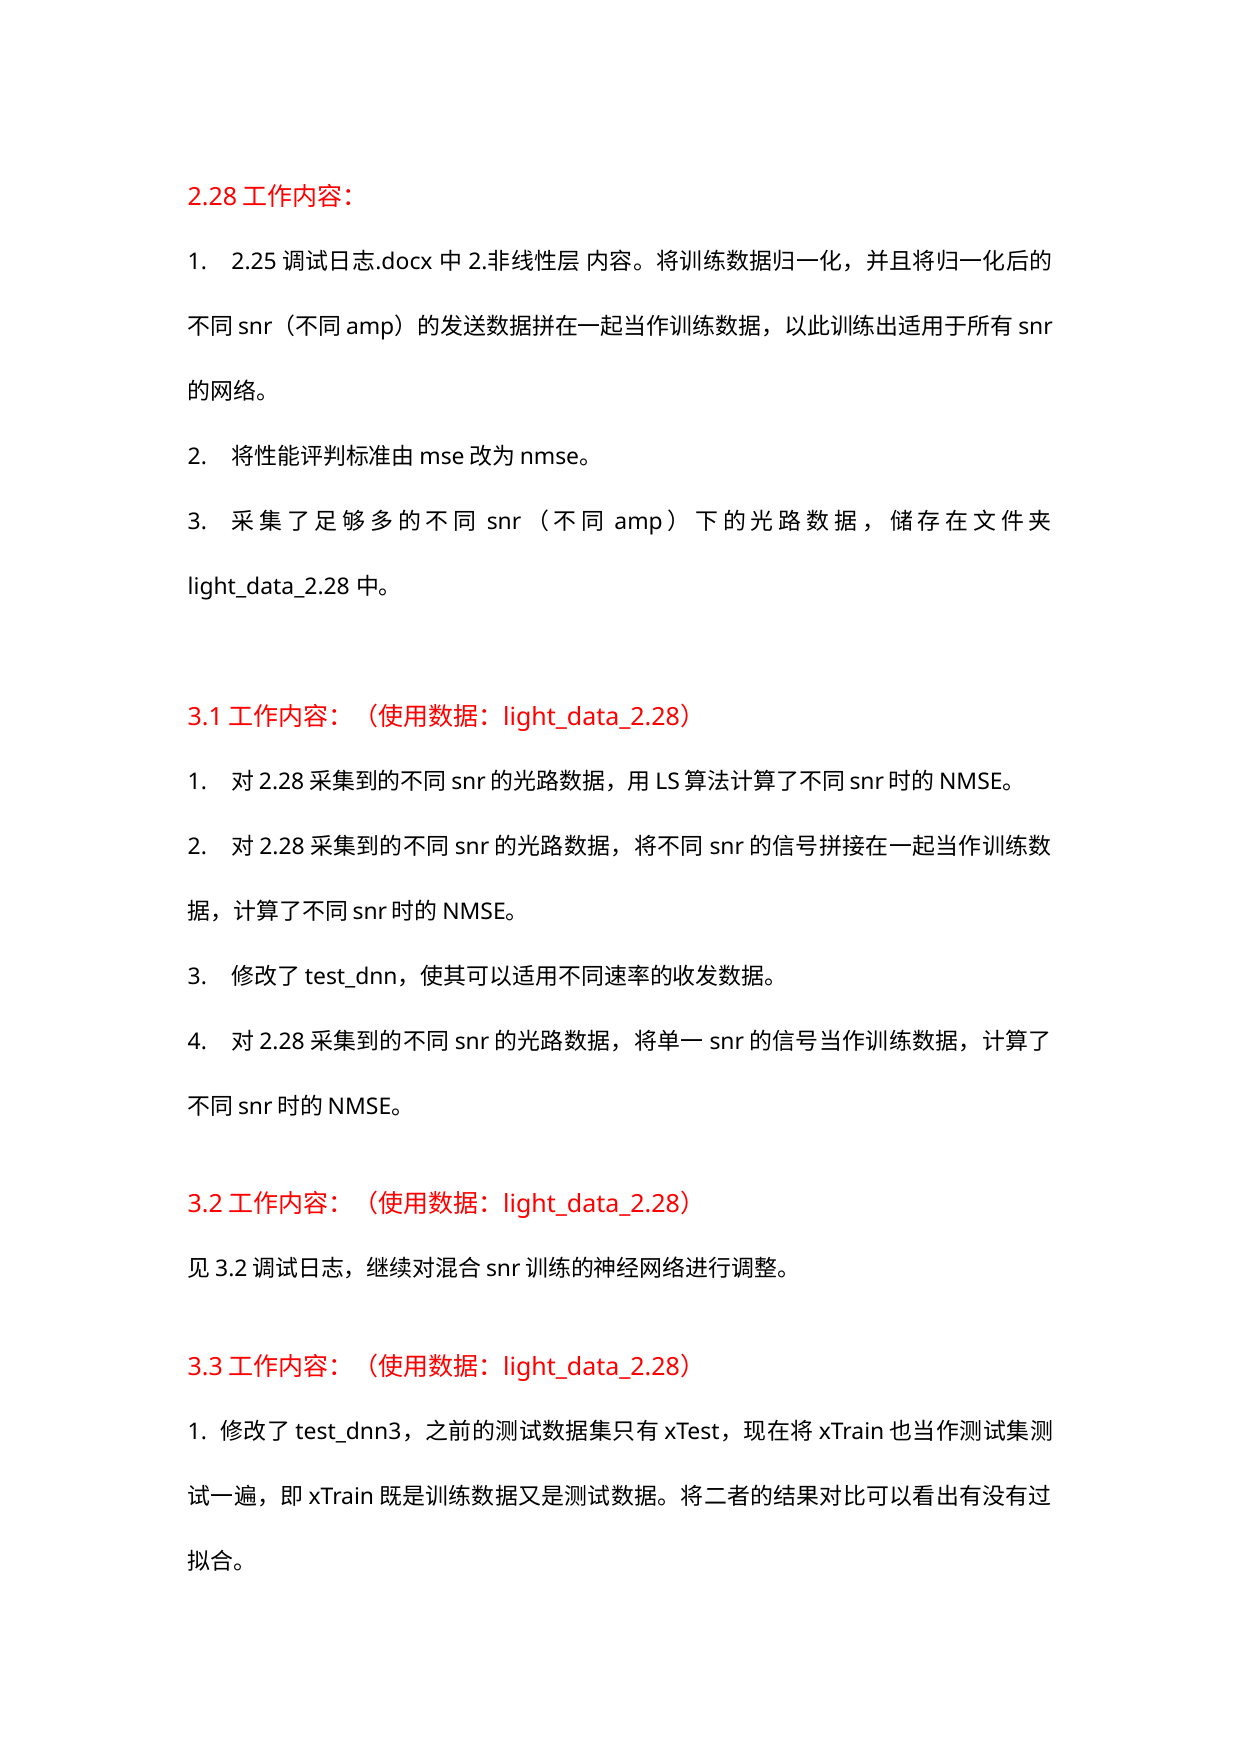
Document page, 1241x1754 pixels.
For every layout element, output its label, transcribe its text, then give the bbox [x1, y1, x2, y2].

text 3. 采集了足够多的不同snr（不同amp）下的光路数据，储存在文件夹light_data_2.28 中。 [187, 487, 1053, 617]
text 1. 2.25调试日志.docx 中 2.非线性层 内容。将训练数据归一化，并且将归一化后的不同snr（不同amp）的发送数据拼在一起当作训练数据，以此训练出适用于所有snr的网络。 [187, 227, 1053, 422]
text 3.2工作内容：（使用数据：light_data_2.28） [187, 1169, 1053, 1234]
text 1. 修改了test_dnn3，之前的测试数据集只有xTest，现在将xTrain也当作测试集测试一遍，即xTrain既是训练数据又是测试数据。将二者的结果对比可以看出有没有过拟合。 [187, 1397, 1053, 1592]
text 4. 对2.28采集到的不同snr的光路数据，将单一snr的信号当作训练数据，计算了不同snr时的NMSE。 [187, 1007, 1053, 1137]
text 3. 修改了test_dnn，使其可以适用不同速率的收发数据。 [187, 942, 1053, 1007]
text 1. 对2.28采集到的不同snr的光路数据，用LS算法计算了不同snr时的NMSE。 [187, 747, 1053, 812]
text 3.3工作内容：（使用数据：light_data_2.28） [187, 1332, 1053, 1397]
text 3.1工作内容：（使用数据：light_data_2.28） [187, 682, 1053, 747]
text 2. 对2.28采集到的不同snr的光路数据，将不同snr的信号拼接在一起当作训练数据，计算了不同snr时的NMSE。 [187, 812, 1053, 942]
text 2.28工作内容： [187, 162, 1053, 227]
text 2. 将性能评判标准由mse改为nmse。 [187, 422, 1053, 487]
text 见3.2调试日志，继续对混合snr训练的神经网络进行调整。 [187, 1234, 1053, 1299]
